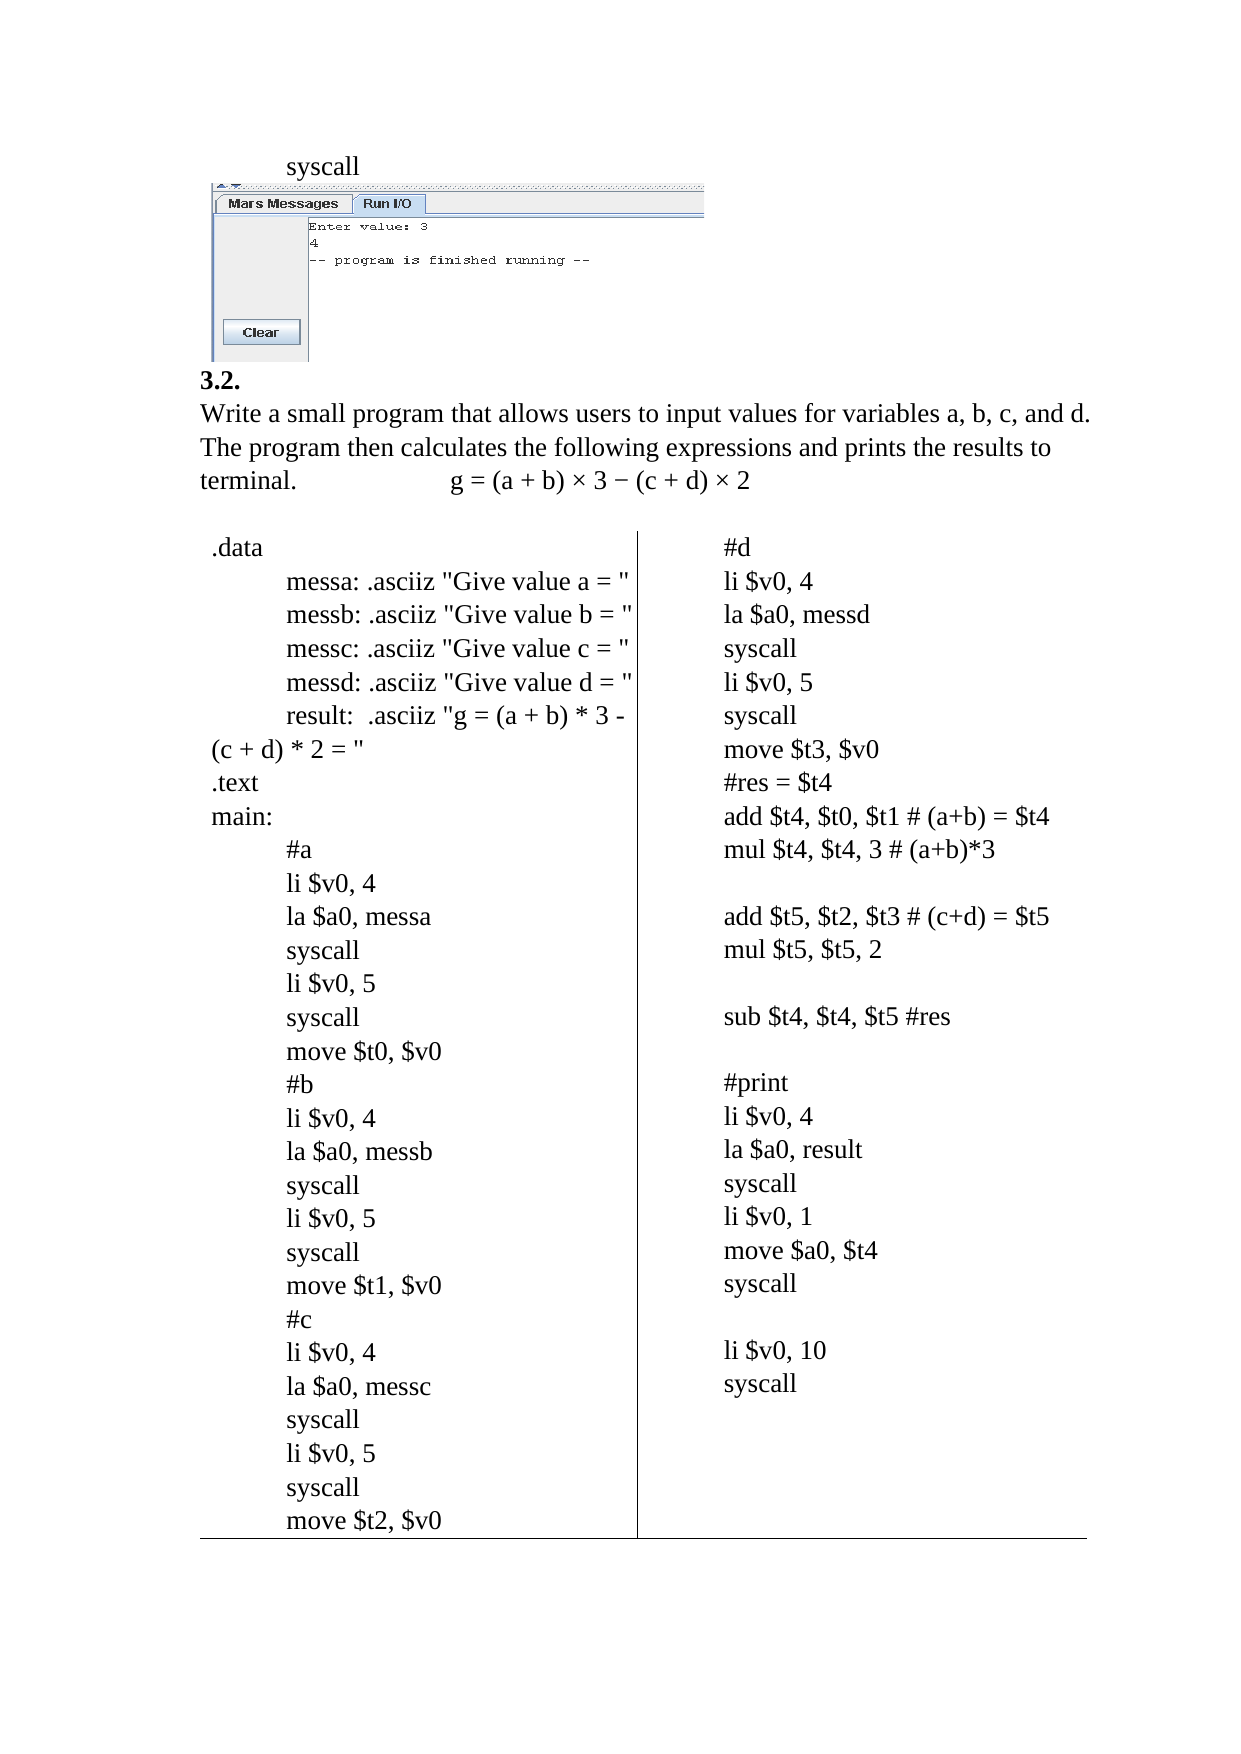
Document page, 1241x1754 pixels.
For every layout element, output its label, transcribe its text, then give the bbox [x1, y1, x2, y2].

table_cell [200, 184, 1088, 364]
table_header #d li $v0, 4 la $a0, messd syscall li $v0, 5 syscall move $t3, $v0 #res = $t4 add $t4, $t0, $t1 # (a+b) = $t4 mul $t4, $t4, 3 # (a+b)*3 add $t5, $t2, $t3 # (c+d) = $t5 mul $t5, $t5, 2 sub $t4, $t4, $t5 #res #print li $v0, 4 la $a0, result syscall li $v0, 1 move $a0, $t4 syscall li $v0, 10 syscall [638, 531, 1087, 1538]
list Write a small program that allows users to input values for variables a, b, c, and d. The program then calculates the following expressions and prints the results to terminal. g = (a + b) × 3 − (c + d) × 2 [200, 397, 1097, 496]
picture [211, 183, 705, 362]
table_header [200, 150, 1088, 183]
list 3.2. [200, 364, 1097, 395]
table_header .data messa: .asciiz "Give value a = " messb: .asciiz "Give value b = " messc: .asciiz "Give value c = " messd: .asciiz "Give value d = " result: .asciiz "g = (a + b) * 3 - (c + d) * 2 = " .text main: #a li $v0, 4 la $a0, messa syscall li $v0, 5 syscall move $t0, $v0 #b li $v0, 4 la $a0, messb syscall li $v0, 5 syscall move $t1, $v0 #c li $v0, 4 la $a0, messc syscall li $v0, 5 syscall move $t2, $v0 [200, 531, 637, 1538]
